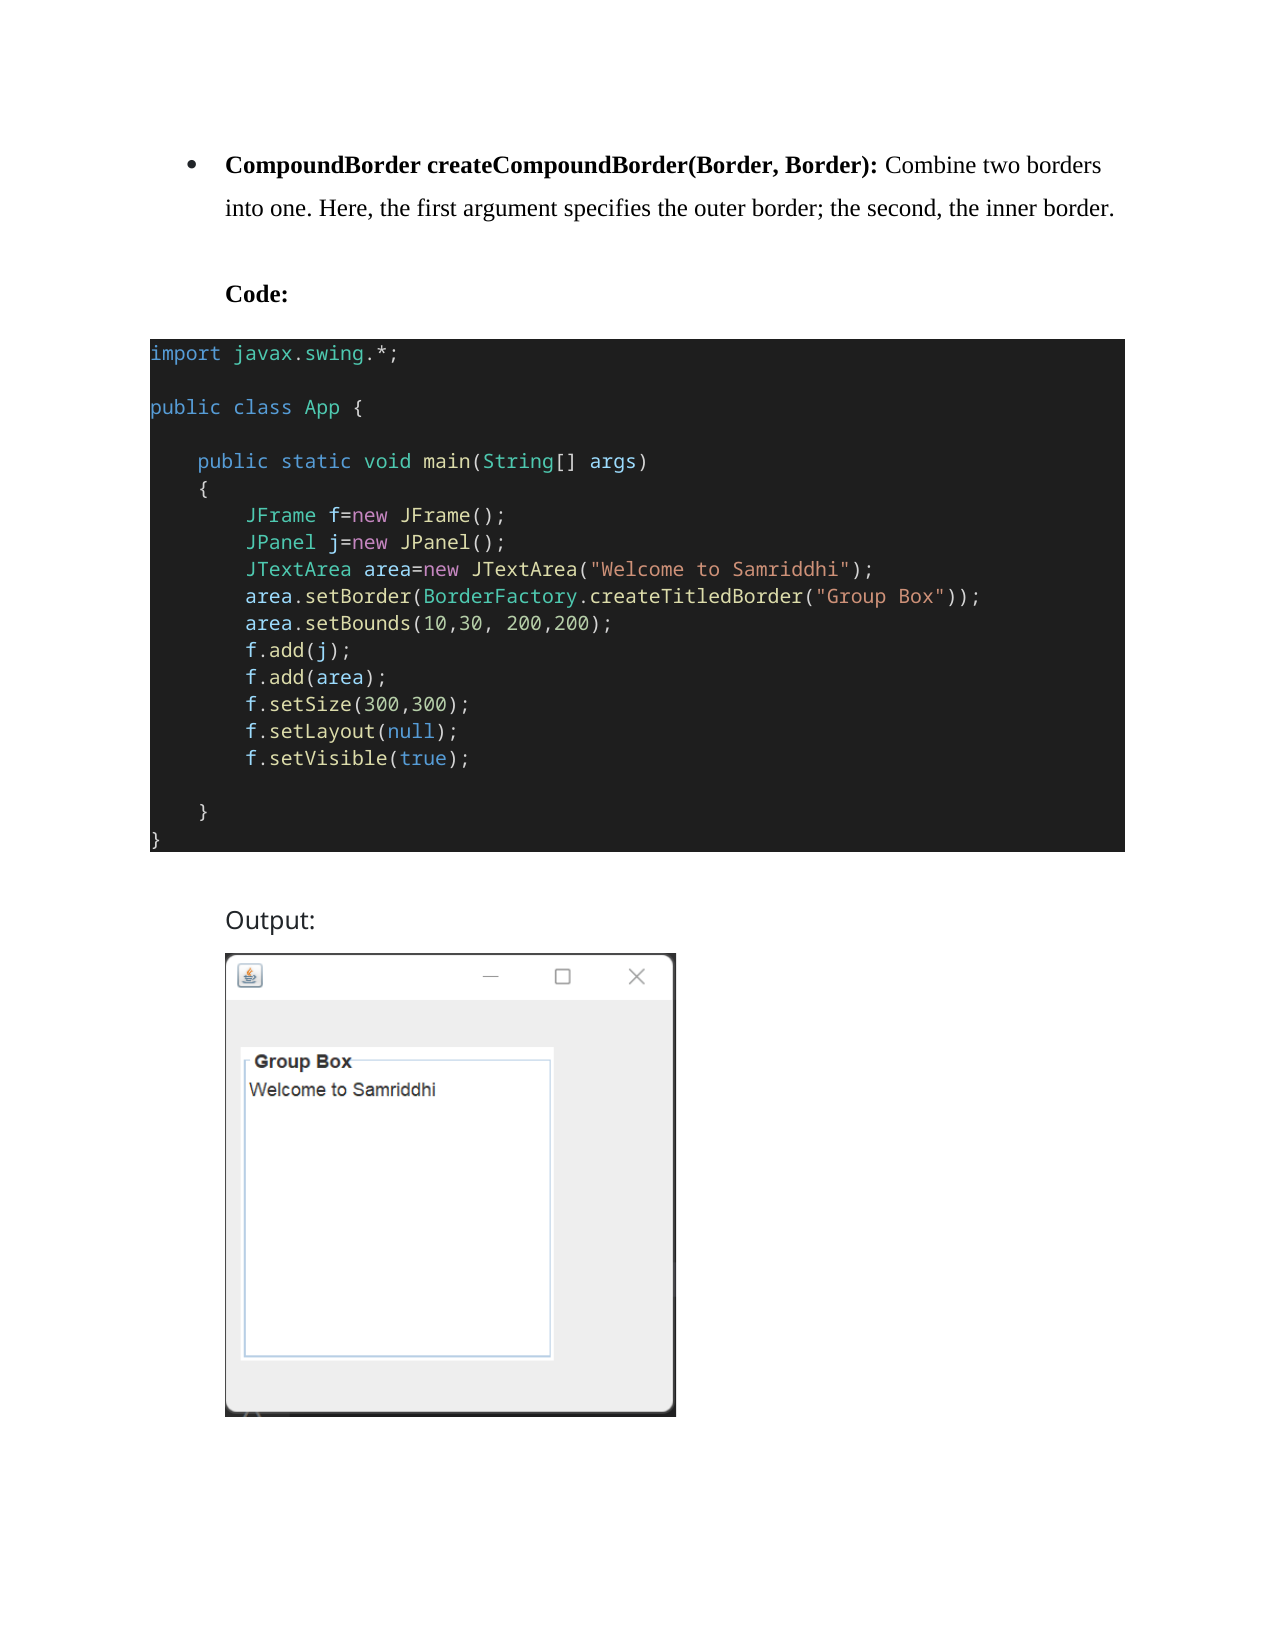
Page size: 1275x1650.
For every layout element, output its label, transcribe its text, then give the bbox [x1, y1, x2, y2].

text } [150, 825, 1125, 852]
text JTextArea area=new JTextArea("Welcome to Samriddhi"); [150, 555, 1125, 582]
text JFrame f=new JFrame(); [150, 501, 1125, 528]
text f.add(area); [150, 663, 1125, 690]
text public static void main(String[] args) [150, 447, 1125, 474]
text } [150, 798, 1125, 825]
text area.setBorder(BorderFactory.createTitledBorder("Group Box")); [150, 582, 1125, 609]
text f.setSize(300,300); [150, 690, 1125, 717]
text area.setBounds(10,30, 200,200); [150, 609, 1125, 636]
list CompoundBorder createCompoundBorder(Border, Border): Combine two borders into one. Here, the first argument specifies the outer border; the second, the inner border. [187, 150, 1125, 222]
picture [225, 953, 677, 1417]
text f.setVisible(true); [150, 744, 1125, 771]
text public class App { [150, 393, 1125, 420]
list Code: [225, 279, 1125, 308]
text f.add(j); [150, 636, 1125, 663]
list Output: [225, 903, 1125, 937]
text f.setLayout(null); [150, 717, 1125, 744]
text JPanel j=new JPanel(); [150, 528, 1125, 555]
text { [150, 474, 1125, 501]
text import javax.swing.*; [150, 339, 1125, 366]
